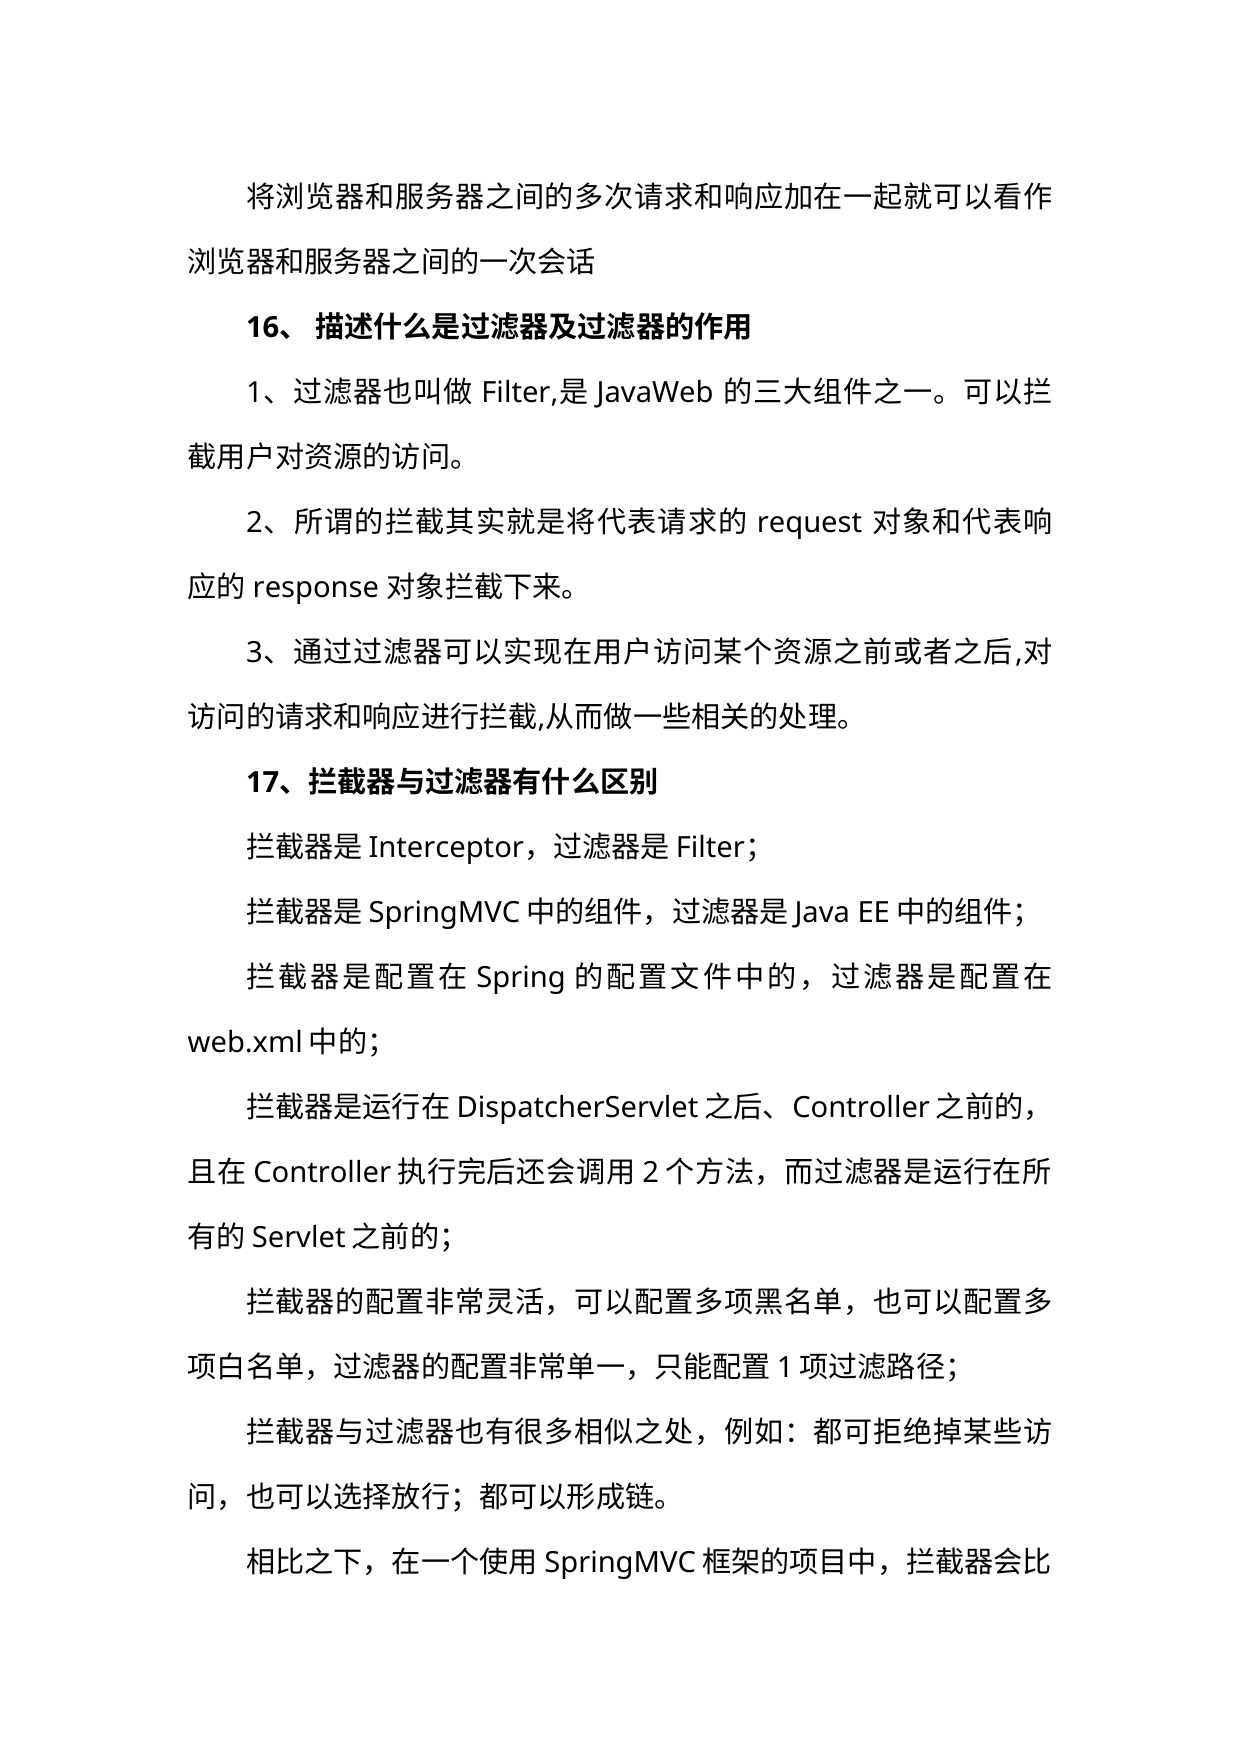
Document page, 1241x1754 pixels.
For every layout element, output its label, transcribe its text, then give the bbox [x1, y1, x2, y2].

text 拦截器是配置在Spring的配置文件中的，过滤器是配置在web.xml中的； [187, 942, 1053, 1072]
text 17、拦截器与过滤器有什么区别 [187, 747, 1053, 812]
text 拦截器是运行在DispatcherServlet之后、Controller之前的，且在Controller执行完后还会调用2个方法，而过滤器是运行在所有的Servlet之前的； [187, 1072, 1053, 1267]
text 拦截器的配置非常灵活，可以配置多项黑名单，也可以配置多项白名单，过滤器的配置非常单一，只能配置1项过滤路径； [187, 1267, 1053, 1397]
text 拦截器与过滤器也有很多相似之处，例如：都可拒绝掉某些访问，也可以选择放行；都可以形成链。 [187, 1397, 1053, 1527]
text 16、 描述什么是过滤器及过滤器的作用 [187, 292, 1053, 357]
text 拦截器是Interceptor，过滤器是Filter； [187, 812, 1053, 877]
text 1、过滤器也叫做 Filter,是 JavaWeb 的三大组件之一。可以拦截用户对资源的访问。 [187, 357, 1053, 487]
text 拦截器是SpringMVC中的组件，过滤器是Java EE中的组件； [187, 877, 1053, 942]
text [187, 1527, 1053, 1592]
text 3、通过过滤器可以实现在用户访问某个资源之前或者之后,对访问的请求和响应进行拦截,从而做一些相关的处理。 [187, 617, 1053, 747]
text 将浏览器和服务器之间的多次请求和响应加在一起就可以看作浏览器和服务器之间的一次会话 [187, 162, 1053, 292]
text 2、所谓的拦截其实就是将代表请求的 request 对象和代表响应的 response 对象拦截下来。 [187, 487, 1053, 617]
